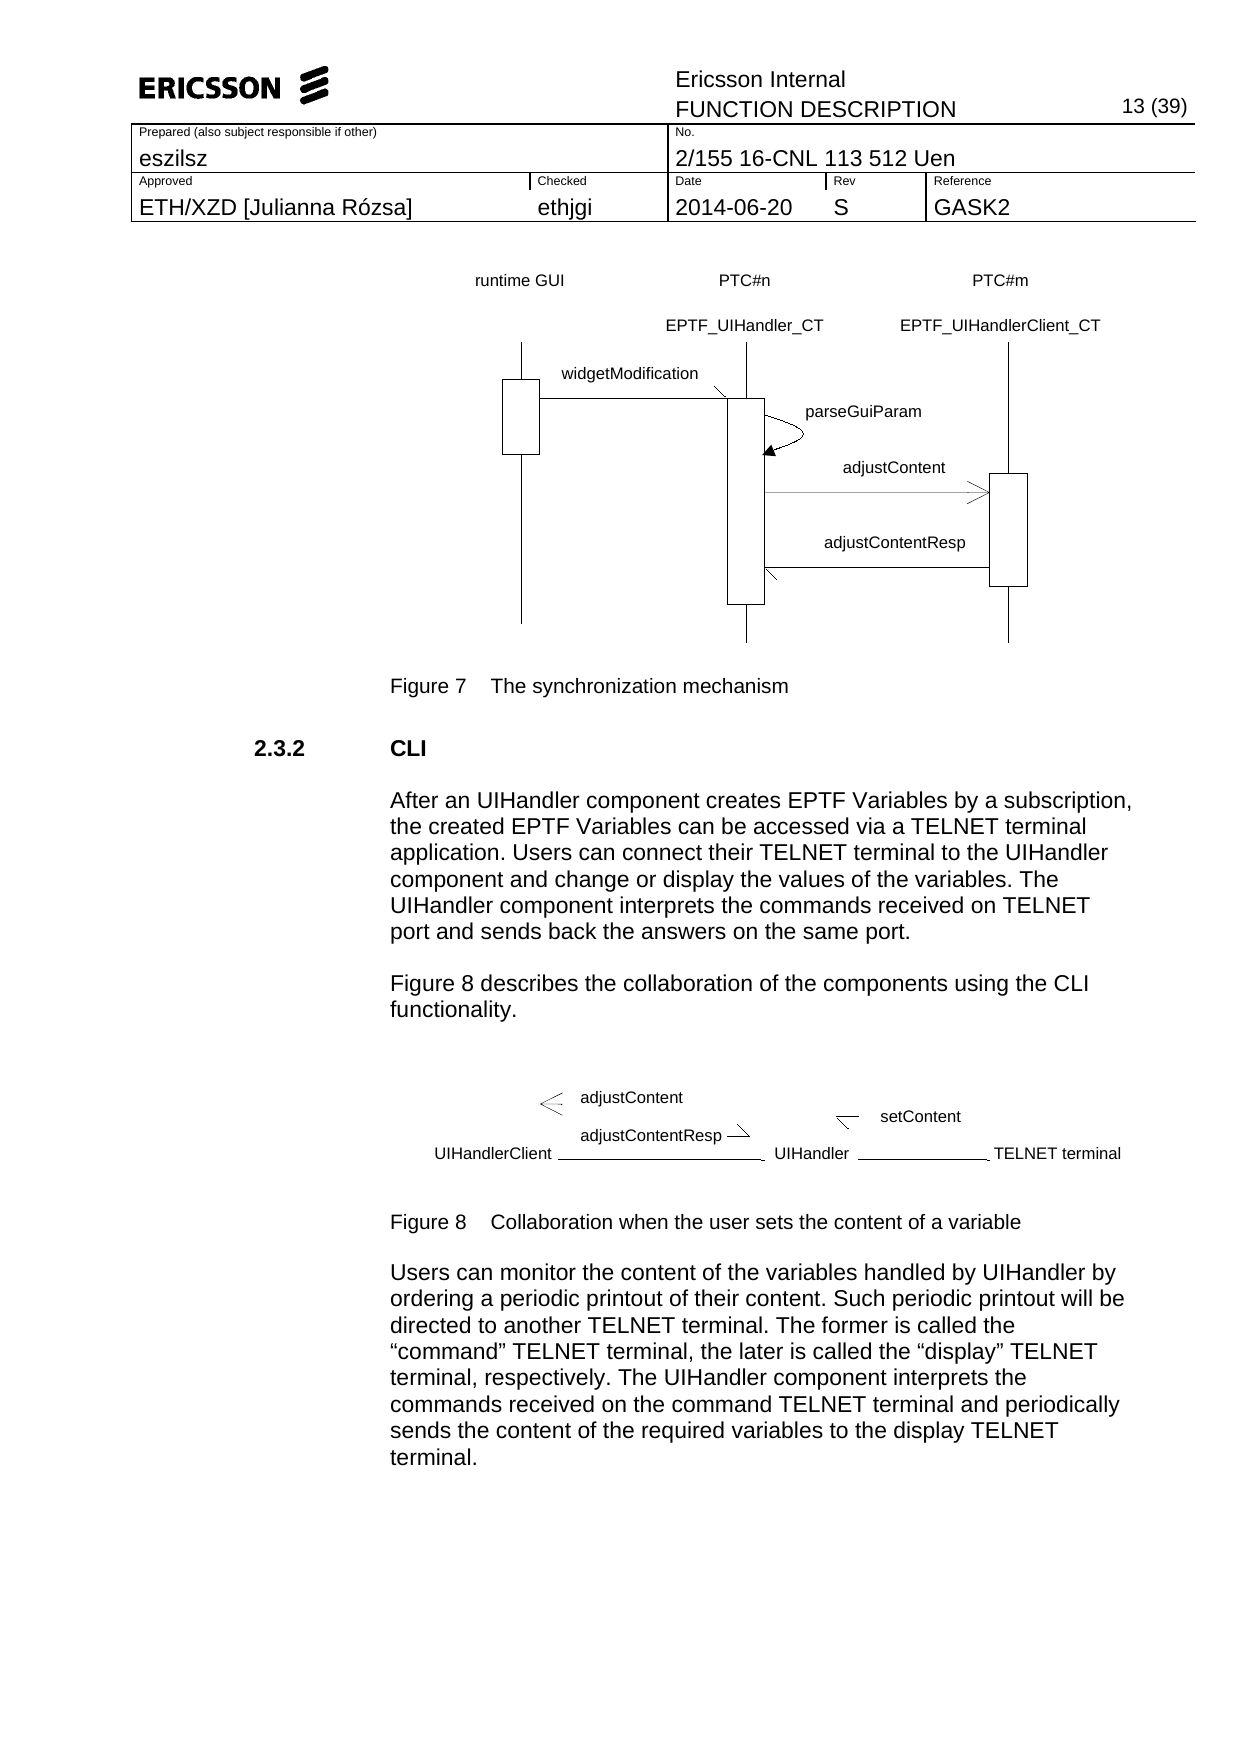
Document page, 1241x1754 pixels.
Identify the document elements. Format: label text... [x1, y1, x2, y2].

text Users can monitor the content of the variables handled by UIHandler by ordering a periodic printout of their content. Such periodic printout will be directed to another TELNET terminal. The former is called the “command” TELNET terminal, the later is called the “display” TELNET terminal, respectively. The UIHandler component interprets the commands received on the command TELNET terminal and periodically sends the content of the required variables to the display TELNET terminal. [390, 1259, 1134, 1470]
subtitle CLI [254, 735, 1134, 762]
picture [138, 66, 329, 105]
text After an UIHandler component creates EPTF Variables by a subscription, the created EPTF Variables can be accessed via a TELNET terminal application. Users can connect their TELNET terminal to the UIHandler component and change or display the values of the variables. The UIHandler component interprets the commands received on TELNET port and sends back the answers on the same port. [390, 787, 1134, 945]
text Figure 7 The synchronization mechanism [390, 674, 1134, 698]
text Figure 8 Collaboration when the user sets the content of a variable [390, 1210, 1134, 1234]
text Figure 8 describes the collaboration of the components using the CLI functionality. [390, 970, 1134, 1022]
